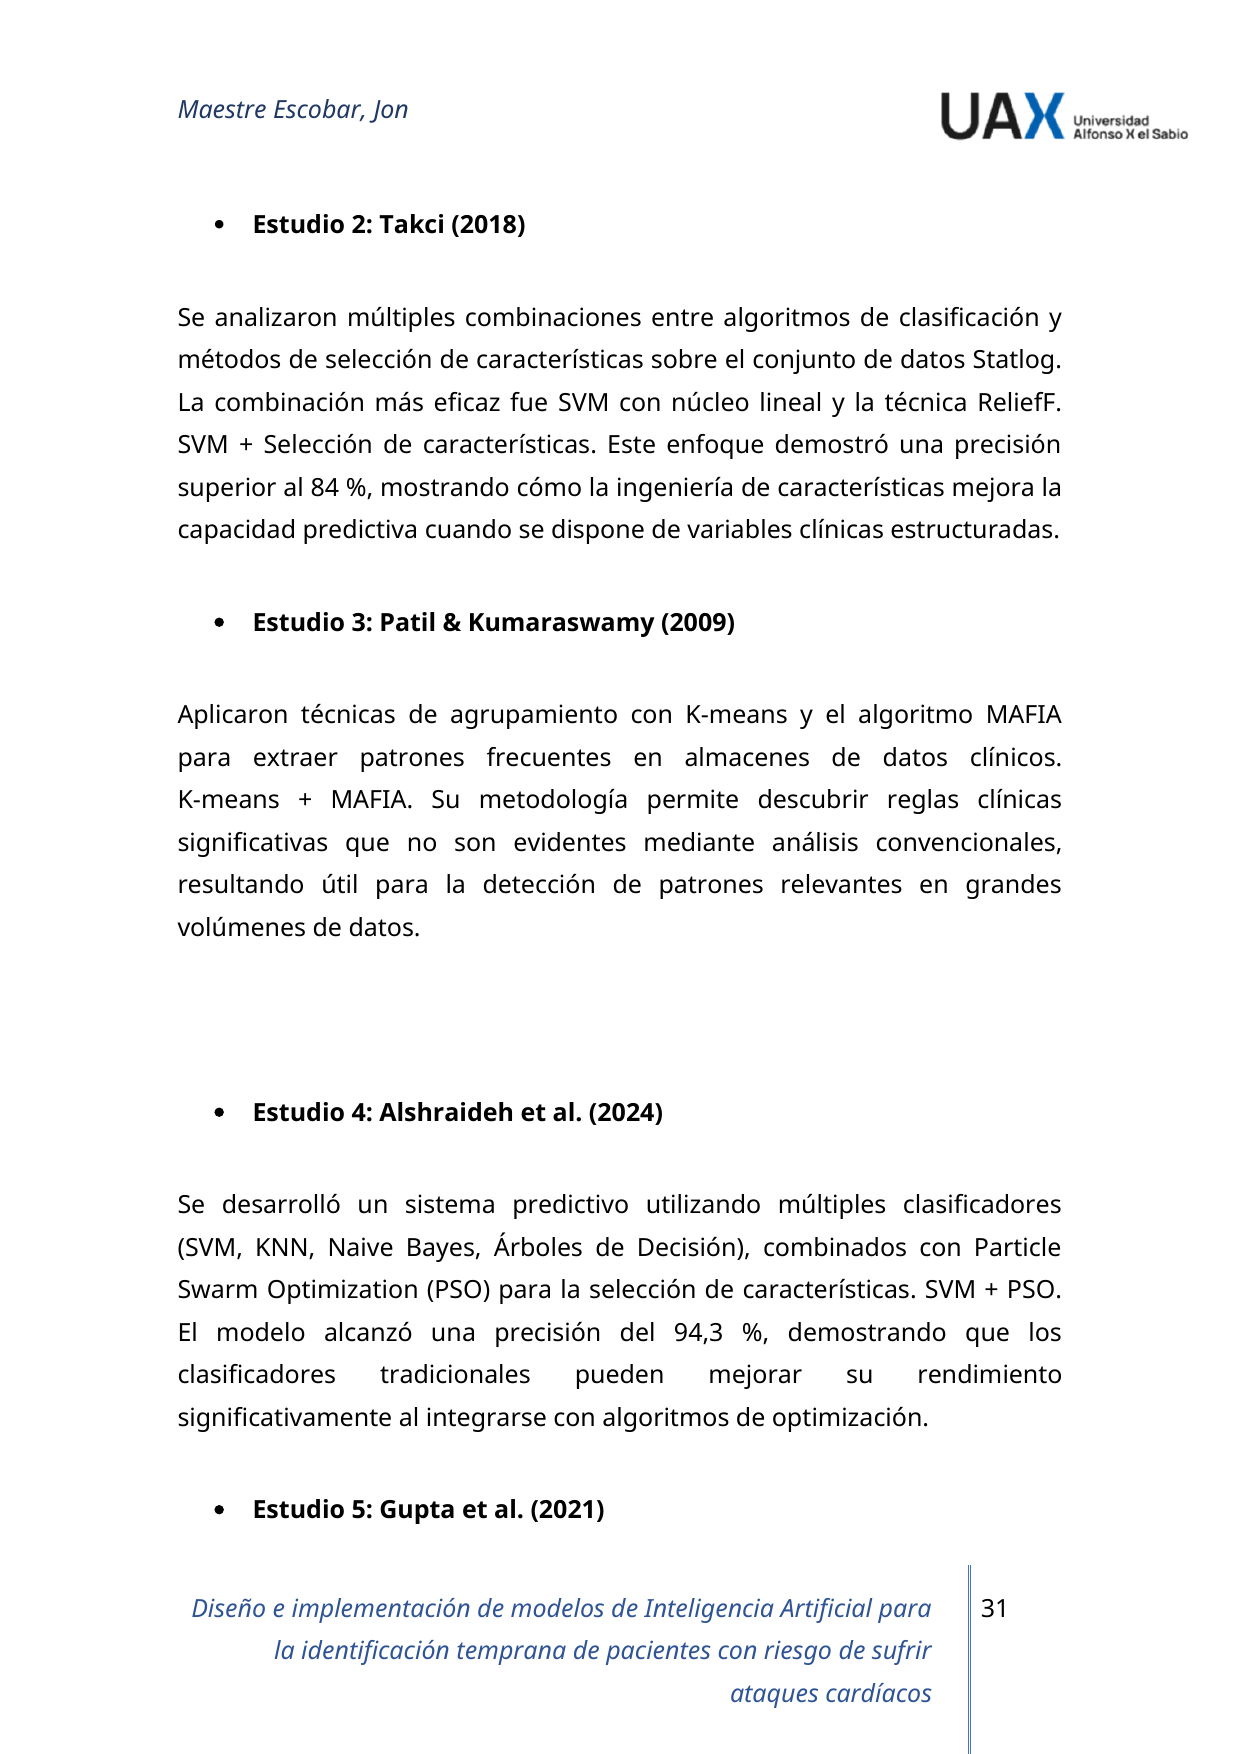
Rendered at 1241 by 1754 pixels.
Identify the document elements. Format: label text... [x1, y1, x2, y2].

list Estudio 3: Patil & Kumaraswamy (2009) [215, 604, 1063, 638]
text Aplicaron técnicas de agrupamiento con K-means y el algoritmo MAFIA para extraer patrones frecuentes en almacenes de datos clínicos. K-means + MAFIA. Su metodología permite descubrir reglas clínicas significativas que no son evidentes mediante análisis convencionales, resultando útil para la detección de patrones relevantes en grandes volúmenes de datos. [177, 697, 1063, 943]
list Estudio 5: Gupta et al. (2021) [215, 1492, 1063, 1526]
list Estudio 4: Alshraideh et al. (2024) [215, 1094, 1063, 1128]
list Estudio 2: Takci (2018) [215, 207, 1063, 241]
picture [940, 89, 1192, 144]
text Se desarrolló un sistema predictivo utilizando múltiples clasificadores (SVM, KNN, Naive Bayes, Árboles de Decisión), combinados con Particle Swarm Optimization (PSO) para la selección de características. SVM + PSO. El modelo alcanzó una precisión del 94,3 %, demostrando que los clasificadores tradicionales pueden mejorar su rendimiento significativamente al integrarse con algoritmos de optimización. [177, 1187, 1063, 1433]
text Se analizaron múltiples combinaciones entre algoritmos de clasificación y métodos de selección de características sobre el conjunto de datos Statlog. La combinación más eficaz fue SVM con núcleo lineal y la técnica ReliefF. SVM + Selección de características. Este enfoque demostró una precisión superior al 84 %, mostrando cómo la ingeniería de características mejora la capacidad predictiva cuando se dispone de variables clínicas estructuradas. [177, 299, 1063, 546]
